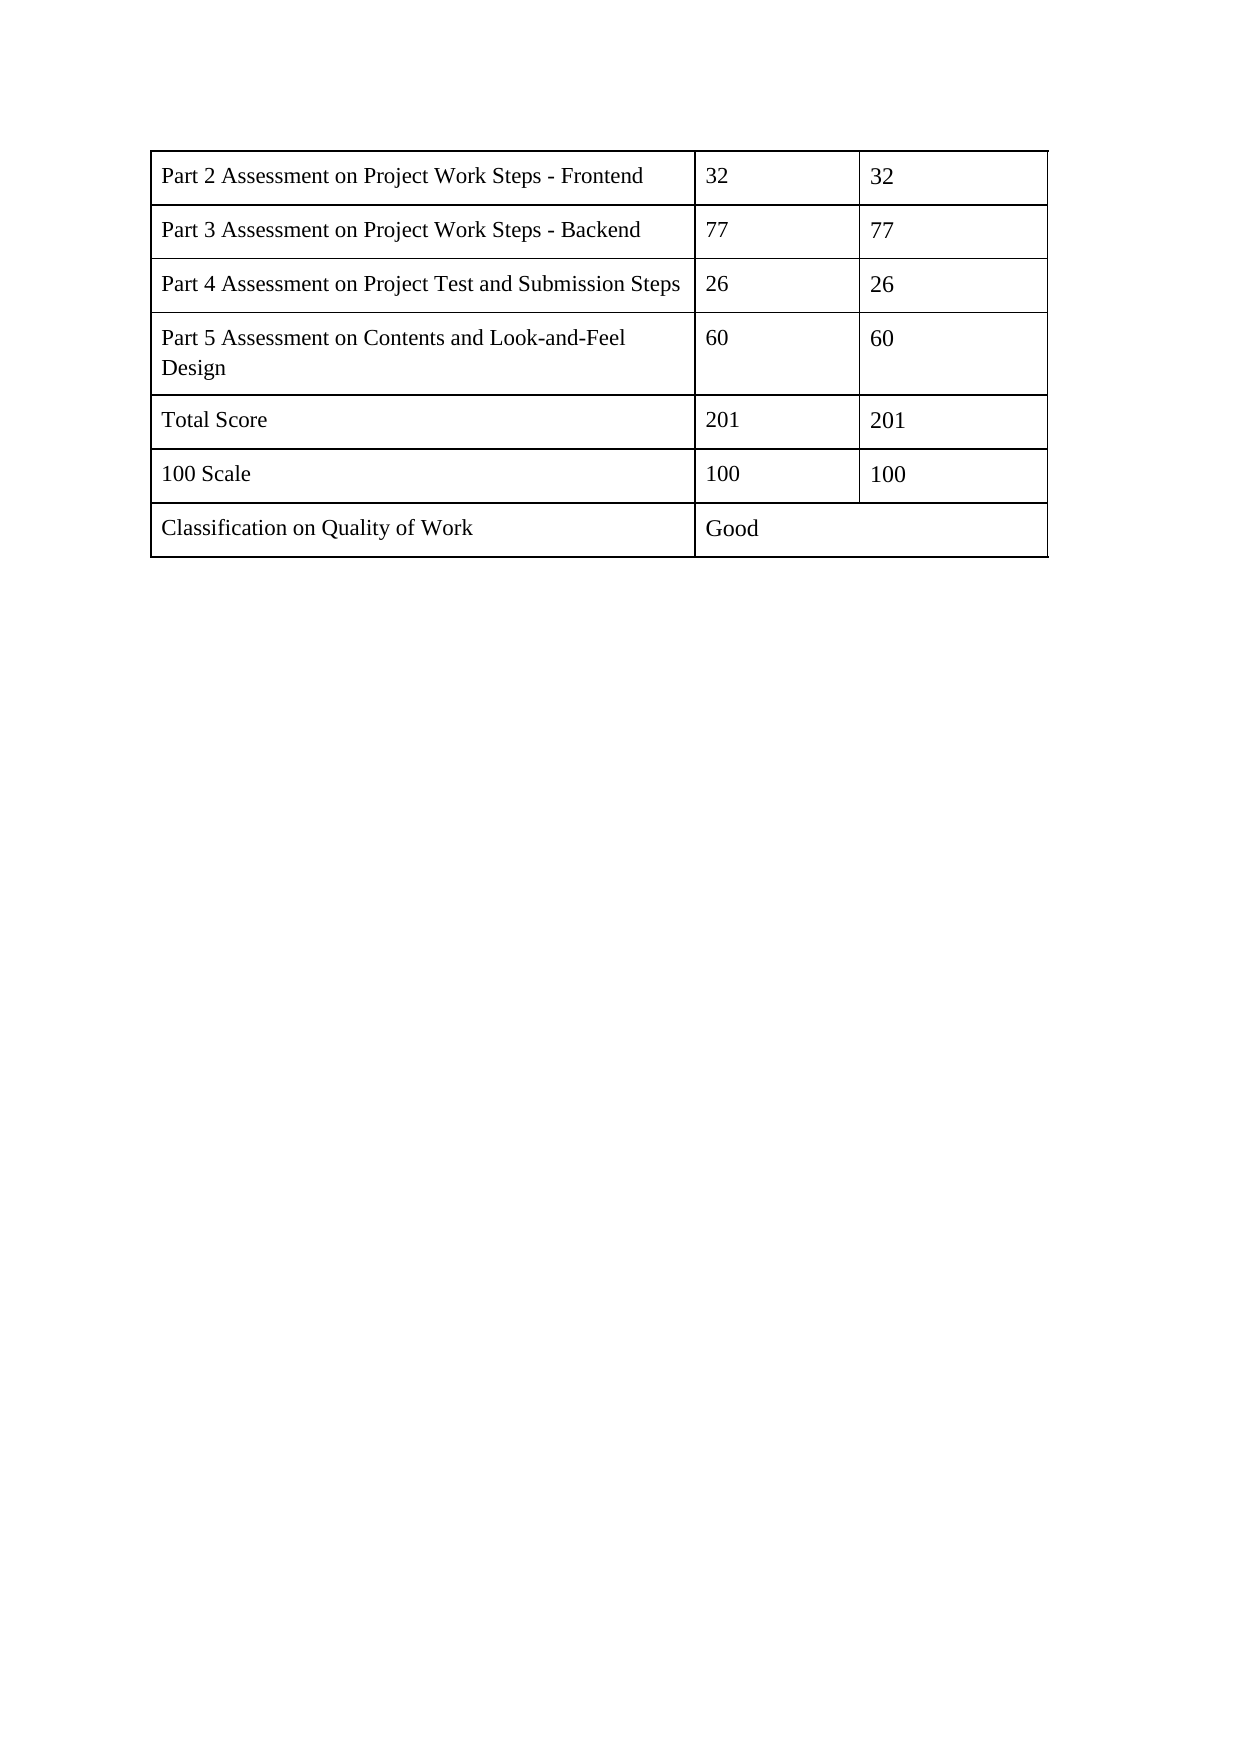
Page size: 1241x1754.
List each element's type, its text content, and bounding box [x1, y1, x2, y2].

table_cell 60 [860, 313, 1047, 394]
table_cell 100 [696, 450, 859, 502]
table_cell 77 [860, 206, 1047, 258]
table_cell Part 2 Assessment on Project Work Steps - Frontend [152, 152, 694, 204]
table_cell 77 [696, 206, 859, 258]
table_cell 100 [860, 450, 1047, 502]
table_cell 60 [696, 313, 859, 394]
table_cell 32 [696, 152, 859, 204]
table_cell 201 [696, 396, 859, 448]
table_cell 26 [860, 259, 1047, 312]
table_cell Part 3 Assessment on Project Work Steps - Backend [152, 206, 694, 258]
table_cell 201 [860, 396, 1047, 448]
table_cell 100 Scale [152, 450, 694, 502]
table_cell Good [696, 504, 1047, 556]
table_cell Part 5 Assessment on Contents and Look-and-Feel Design [152, 313, 694, 394]
table_cell Classification on Quality of Work [152, 504, 694, 556]
table_cell Total Score [152, 396, 694, 448]
table_cell Part 4 Assessment on Project Test and Submission Steps [152, 259, 694, 312]
table_cell 26 [696, 259, 859, 312]
table_cell 32 [860, 152, 1047, 204]
